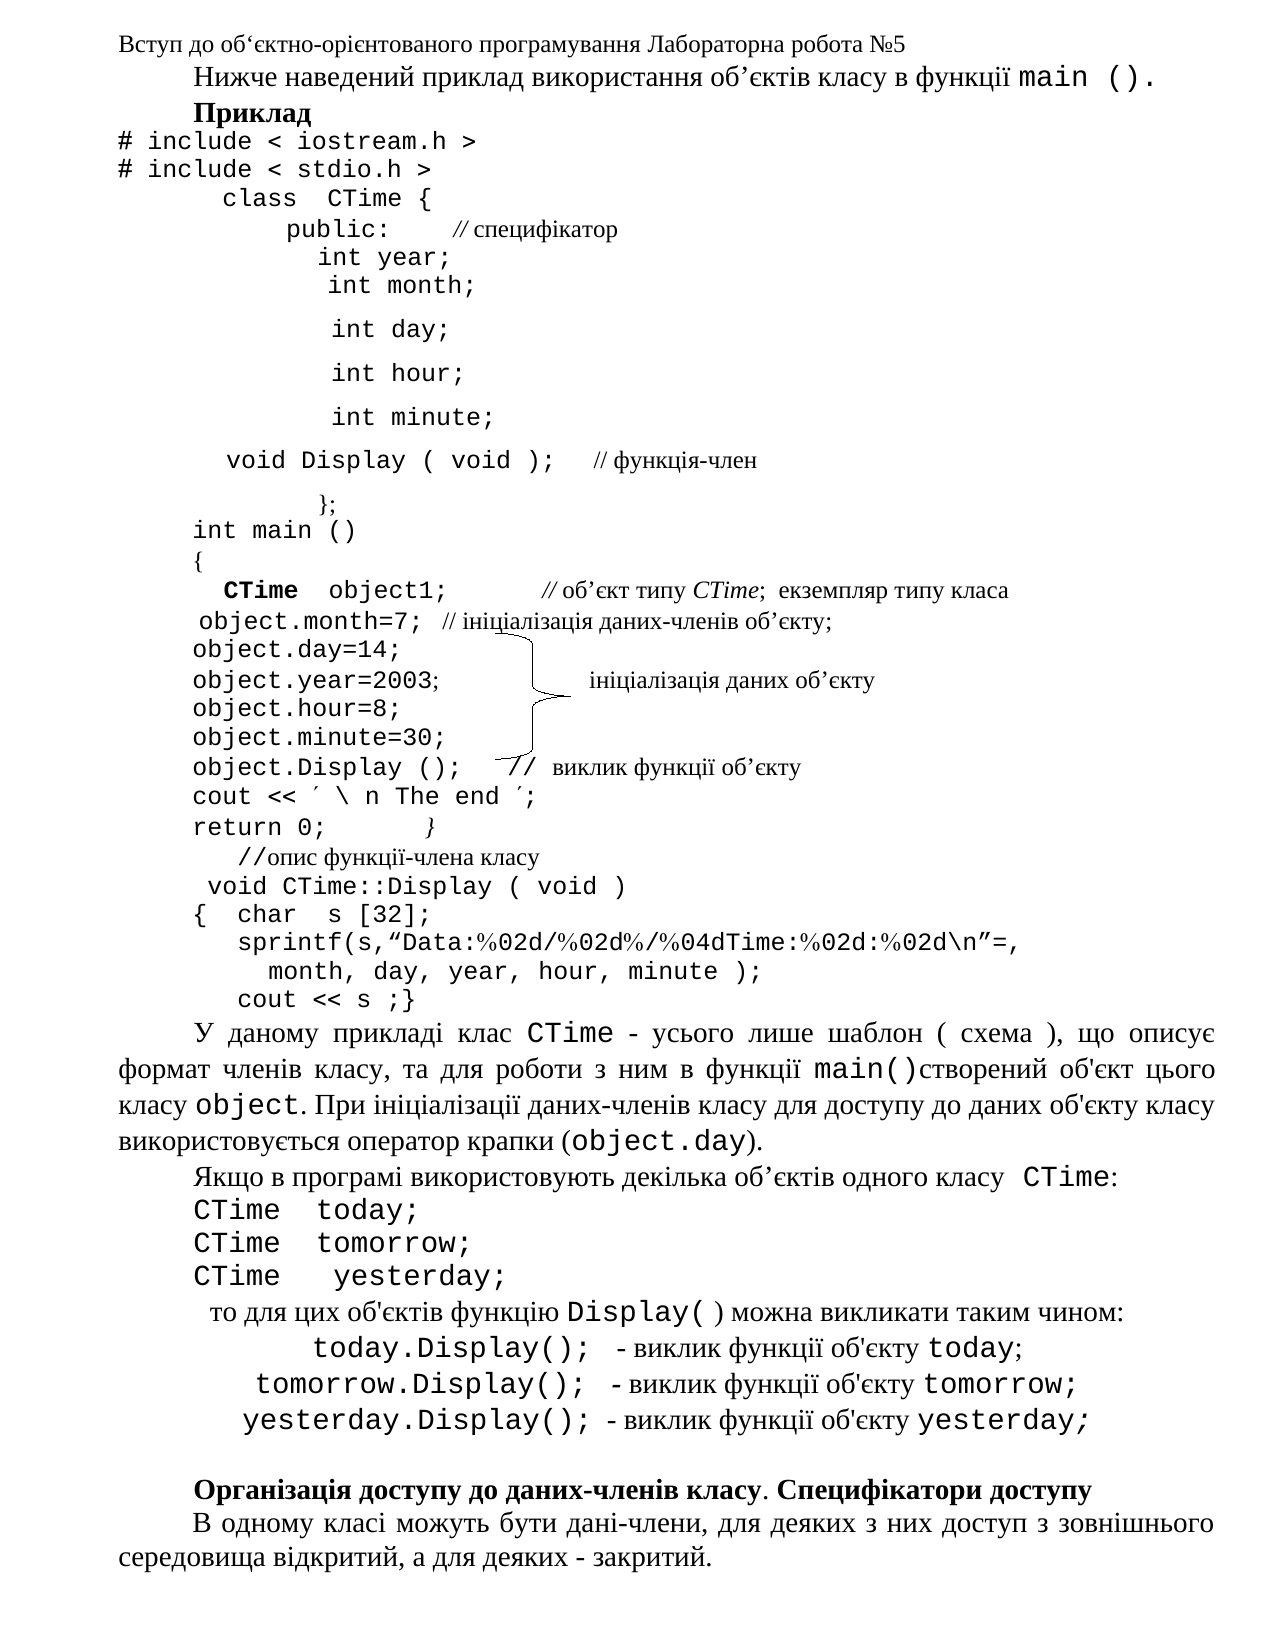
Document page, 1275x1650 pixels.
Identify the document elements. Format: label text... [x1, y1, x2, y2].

text int day; [118, 301, 1216, 345]
text cout s ;} [118, 987, 1216, 1015]
text object.Display (); // виклик функції об’єкту [118, 752, 1216, 783]
text CTime object1; // об’єкт типу CTime; екземпляр типу класа [118, 575, 1216, 606]
text object.month=7; // ініціалізація даних-членів об’єкту; [118, 606, 1216, 637]
text int year; [118, 244, 1216, 273]
text yesterday.Dіsplay(); - виклик функції об'єкту yesterday; [118, 1402, 1216, 1438]
text public: // специфікатор [118, 214, 1216, 244]
text class CTime { [118, 185, 1216, 214]
text Якщо в програмі використовують декілька об’єктів одного класу CTіmе: [118, 1159, 1216, 1195]
text Приклад [118, 95, 1216, 129]
text include stdio.h [118, 157, 1216, 185]
text //опис функції-члена класу [118, 842, 1216, 873]
text то для цих об'єктів функцію Dіsplay( ) можна викликати таким чином: today.Dіsplay(); - виклик функції об'єкту today; [118, 1294, 1216, 1366]
text int month; [118, 273, 1216, 301]
text void CTime::Display ( void ) [118, 873, 1216, 902]
text sprintf(s,“Data:02d/02d/04dTime:02d:02d\n”=, [118, 930, 1216, 958]
text int hour; [118, 345, 1216, 389]
text У даному прикладі клас CTіme - усього лише шаблон ( схема ), що описує формат членів класу, та для роботи з ним в функції main()створений об'єкт цього класу object. При ініціалізації даних-членів класу для доступу до даних об'єкту класу використовується оператор крапки (object.day). [118, 1015, 1216, 1159]
text tomorrow.Dіsplay(); - виклик функції об'єкту tomorrow; [118, 1366, 1216, 1402]
text return 0; } [118, 812, 1216, 842]
text CTіmе tomorrow; [118, 1228, 1216, 1261]
text Організація доступу до даних-членів класу. Специфікатори доступу [118, 1472, 1216, 1505]
text object.hour=8; [118, 696, 1216, 724]
text object.minute=30; [118, 724, 1216, 752]
text int minute; [118, 389, 1216, 432]
text month, day, year, hour, minute ); [118, 958, 1216, 987]
text { [118, 546, 1216, 575]
text cout \ n The end ; [118, 783, 1216, 812]
text void Display ( void ); // функція-член [118, 432, 1216, 476]
text object.year=2003; ініціалізація даних об’єкту [118, 665, 1216, 696]
text В одному класі можуть бути дані-члени, для деяких з них доступ з зовнішнього середовища відкритий, а для деяких - закритий. [118, 1505, 1216, 1572]
text int main () [118, 518, 1216, 546]
text CTіmе yesterday; [118, 1261, 1216, 1294]
text Нижче наведений приклад використання об’єктів класу в функції main (). [118, 59, 1216, 95]
text include iostream.h [118, 129, 1216, 157]
text }; [118, 476, 1216, 518]
text CTіme today; [118, 1195, 1216, 1228]
text object.day=14; [118, 637, 1216, 665]
text { char s [32]; [118, 902, 1216, 930]
